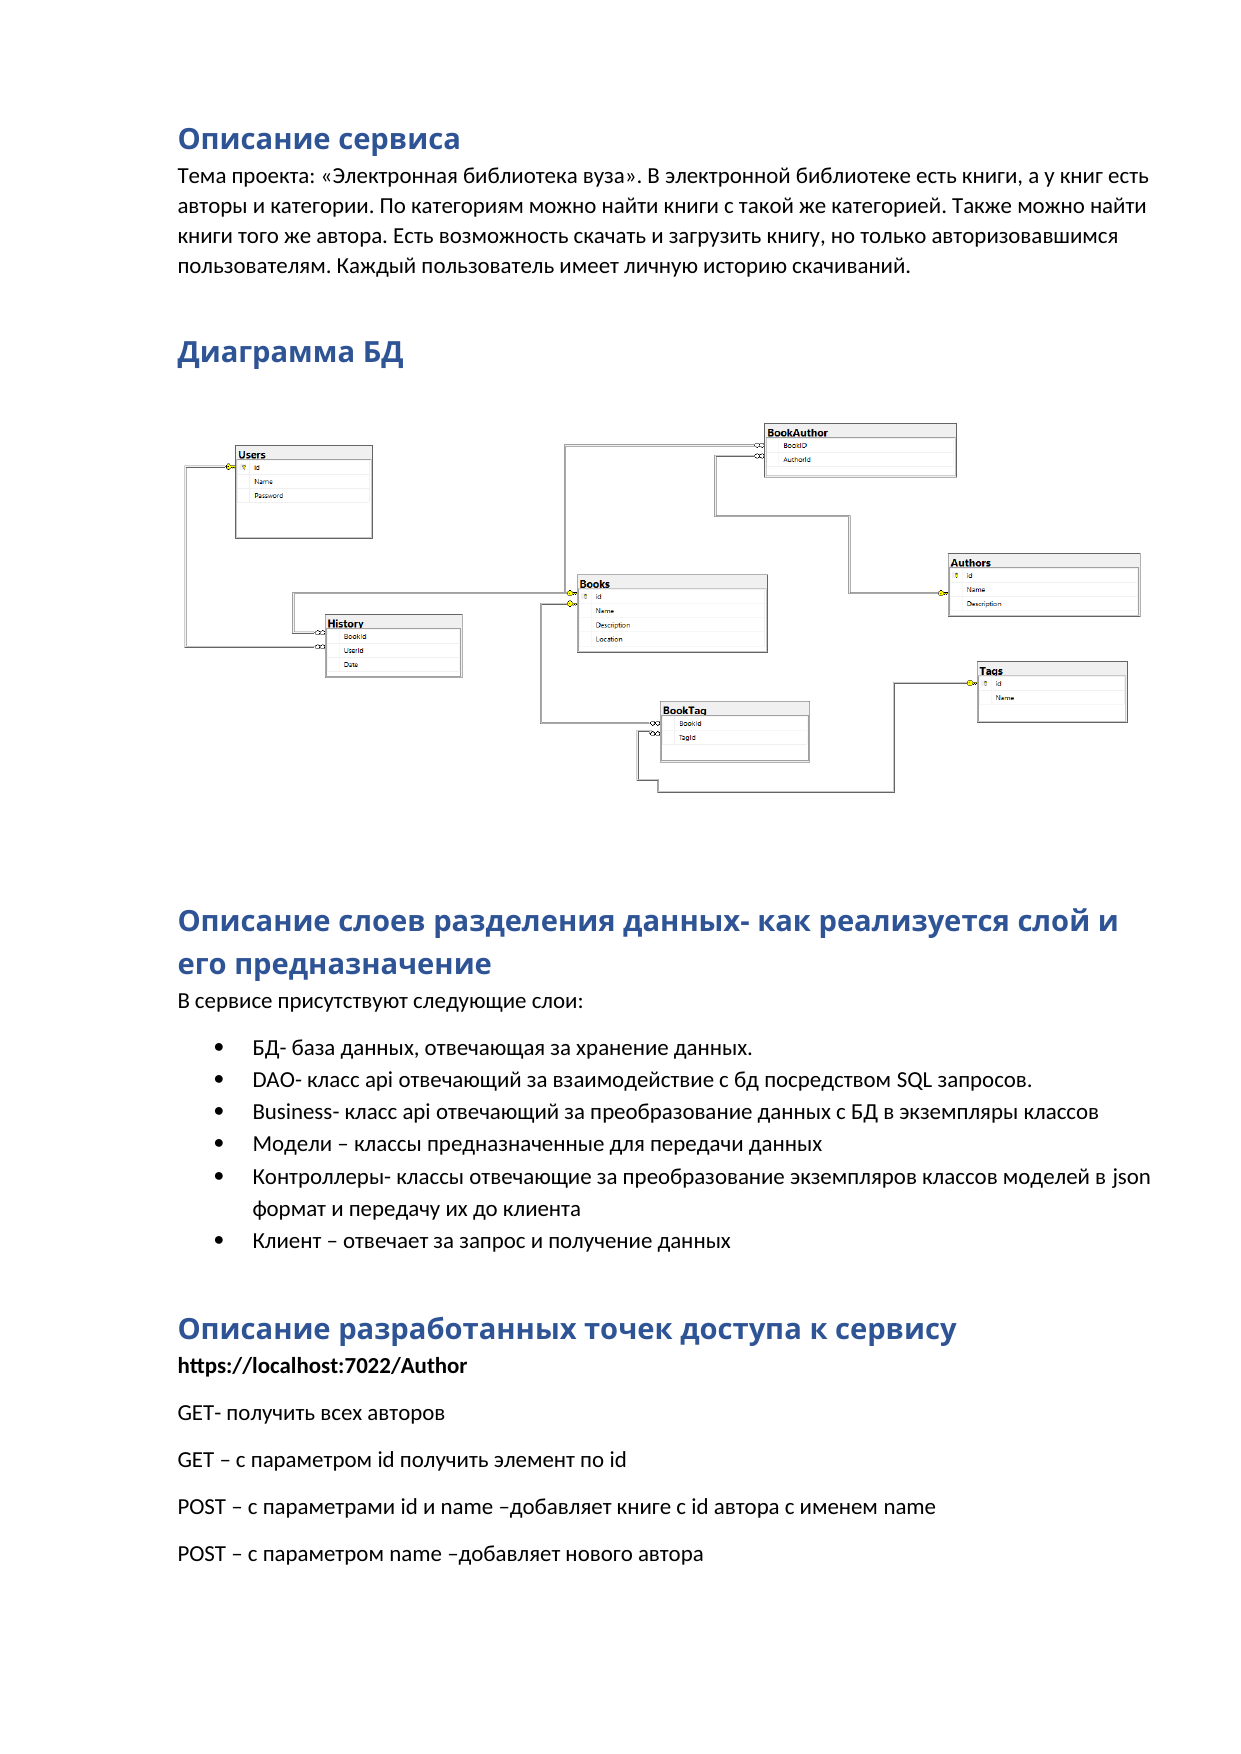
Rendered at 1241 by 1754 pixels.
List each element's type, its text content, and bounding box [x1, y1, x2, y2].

subtitle Диаграмма БД [177, 332, 1152, 371]
text В сервисе присутствуют следующие слои: [177, 986, 1152, 1014]
text GET – с параметром id получить элемент по id [177, 1445, 1152, 1473]
text POST – с параметрами id и name –добавляет книге с id автора с именем name [177, 1492, 1152, 1520]
text POST – с параметром name –добавляет нового автора [177, 1539, 1152, 1567]
list БД- база данных, отвечающая за хранение данных. [215, 1033, 1152, 1061]
list Контроллеры- классы отвечающие за преобразование экземпляров классов моделей в json формат и передачу их до клиента [215, 1162, 1152, 1222]
subtitle Описание сервиса [177, 118, 1152, 158]
picture [177, 374, 1152, 849]
text Тема проекта: «Электронная библиотека вуза». В электронной библиотеке есть книги, а у книг есть авторы и категории. По категориям можно найти книги с такой же категорией. Также можно найти книги того же автора. Есть возможность скачать и загрузить книгу, но только авторизовавшимся пользователям. Каждый пользователь имеет личную историю скачиваний. [177, 161, 1152, 279]
text GET- получить всех авторов [177, 1398, 1152, 1426]
list Модели – классы предназначенные для передачи данных [215, 1129, 1152, 1158]
list Business- класс api отвечающий за преобразование данных с БД в экземпляры классов [215, 1097, 1152, 1125]
subtitle Описание слоев разделения данных- как реализуется слой и его предназначение [177, 901, 1152, 983]
list DAO- класс api отвечающий за взаимодействие с бд посредством SQL запросов. [215, 1065, 1152, 1093]
list Клиент – отвечает за запрос и получение данных [215, 1226, 1152, 1254]
text https://localhost:7022/Author [177, 1351, 1152, 1379]
subtitle Описание разработанных точек доступа к сервису [177, 1308, 1152, 1348]
